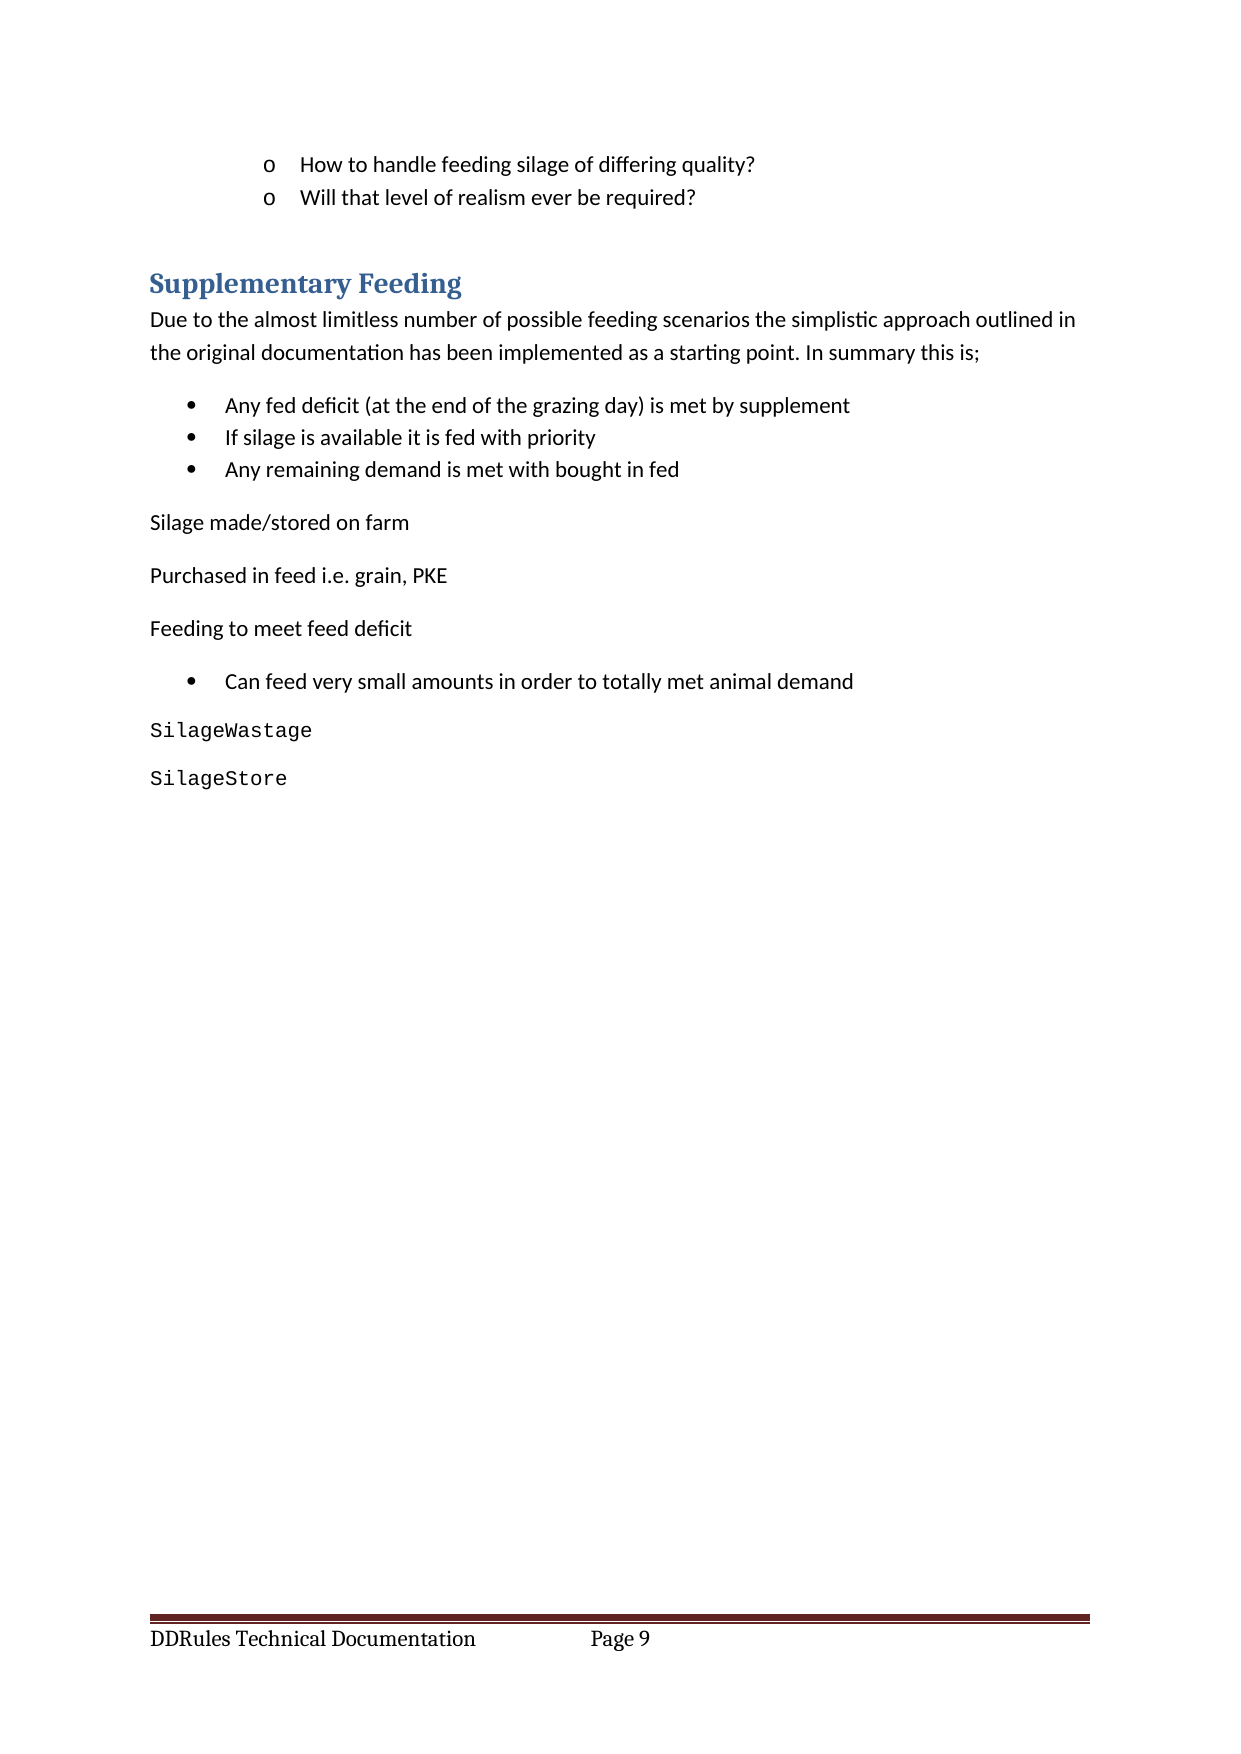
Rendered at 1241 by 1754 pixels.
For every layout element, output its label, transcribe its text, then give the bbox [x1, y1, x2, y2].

text SilageStore [150, 768, 1090, 792]
list Will that level of realism ever be required? [262, 183, 1090, 213]
text Due to the almost limitless number of possible feeding scenarios the simplistic approach outlined in the original documentation has been implemented as a starting point. In summary this is; [150, 306, 1090, 366]
list If silage is available it is fed with priority [187, 423, 1090, 451]
text SilageWastage [150, 720, 1090, 744]
subtitle Supplementary Feeding [150, 267, 1090, 301]
text Silage made/stored on farm [150, 508, 1090, 536]
text Purchased in feed i.e. grain, PKE [150, 561, 1090, 589]
list Any fed deficit (at the end of the grazing day) is met by supplement [187, 391, 1090, 419]
list Any remaining demand is met with bought in fed [187, 455, 1090, 483]
text Feeding to meet feed deficit [150, 614, 1090, 642]
list How to handle feeding silage of differing quality? [262, 150, 1090, 179]
list Can feed very small amounts in order to totally met animal demand [187, 667, 1090, 695]
